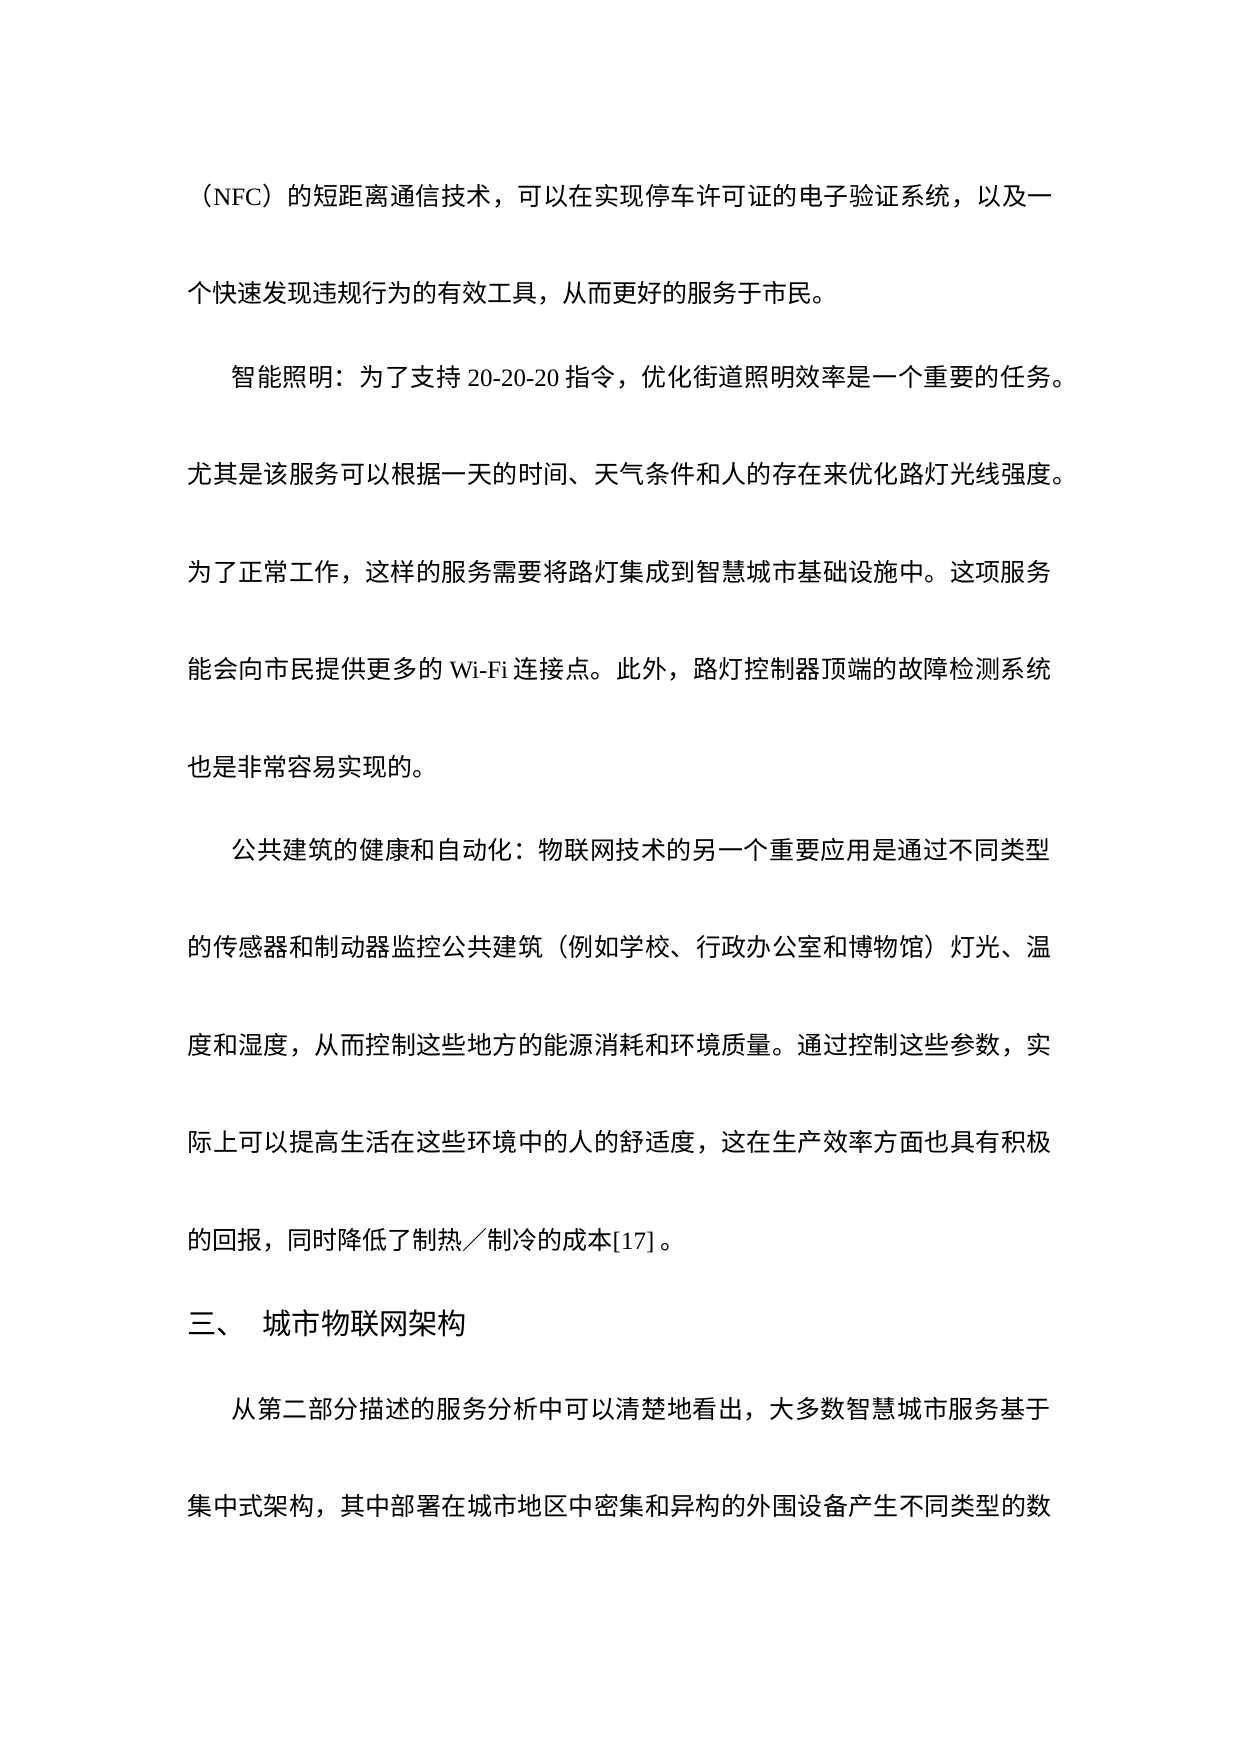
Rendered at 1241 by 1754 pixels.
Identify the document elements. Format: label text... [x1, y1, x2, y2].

list 城市物联网架构 [187, 1289, 1053, 1354]
text 智能照明：为了支持20-20-20指令，优化街道照明效率是一个重要的任务。尤其是该服务可以根据一天的时间、天气条件和人的存在来优化路灯光线强度。为了正常工作，这样的服务需要将路灯集成到智慧城市基础设施中。这项服务能会向市民提供更多的Wi-Fi连接点。此外，路灯控制器顶端的故障检测系统也是非常容易实现的。 [187, 343, 1053, 798]
text 公共建筑的健康和自动化：物联网技术的另一个重要应用是通过不同类型的传感器和制动器监控公共建筑（例如学校、行政办公室和博物馆）灯光、温度和湿度，从而控制这些地方的能源消耗和环境质量。通过控制这些参数，实际上可以提高生活在这些环境中的人的舒适度，这在生产效率方面也具有积极的回报，同时降低了制热／制冷的成本[17] 。 [187, 816, 1053, 1271]
text 从第二部分描述的服务分析中可以清楚地看出，大多数智慧城市服务基于集中式架构，其中部署在城市地区中密集和异构的外围设备产生不同类型的数据，然后通过适当的通信技术提交到控制中心，在那里进行数据存储和处理。 [187, 1375, 1053, 1537]
